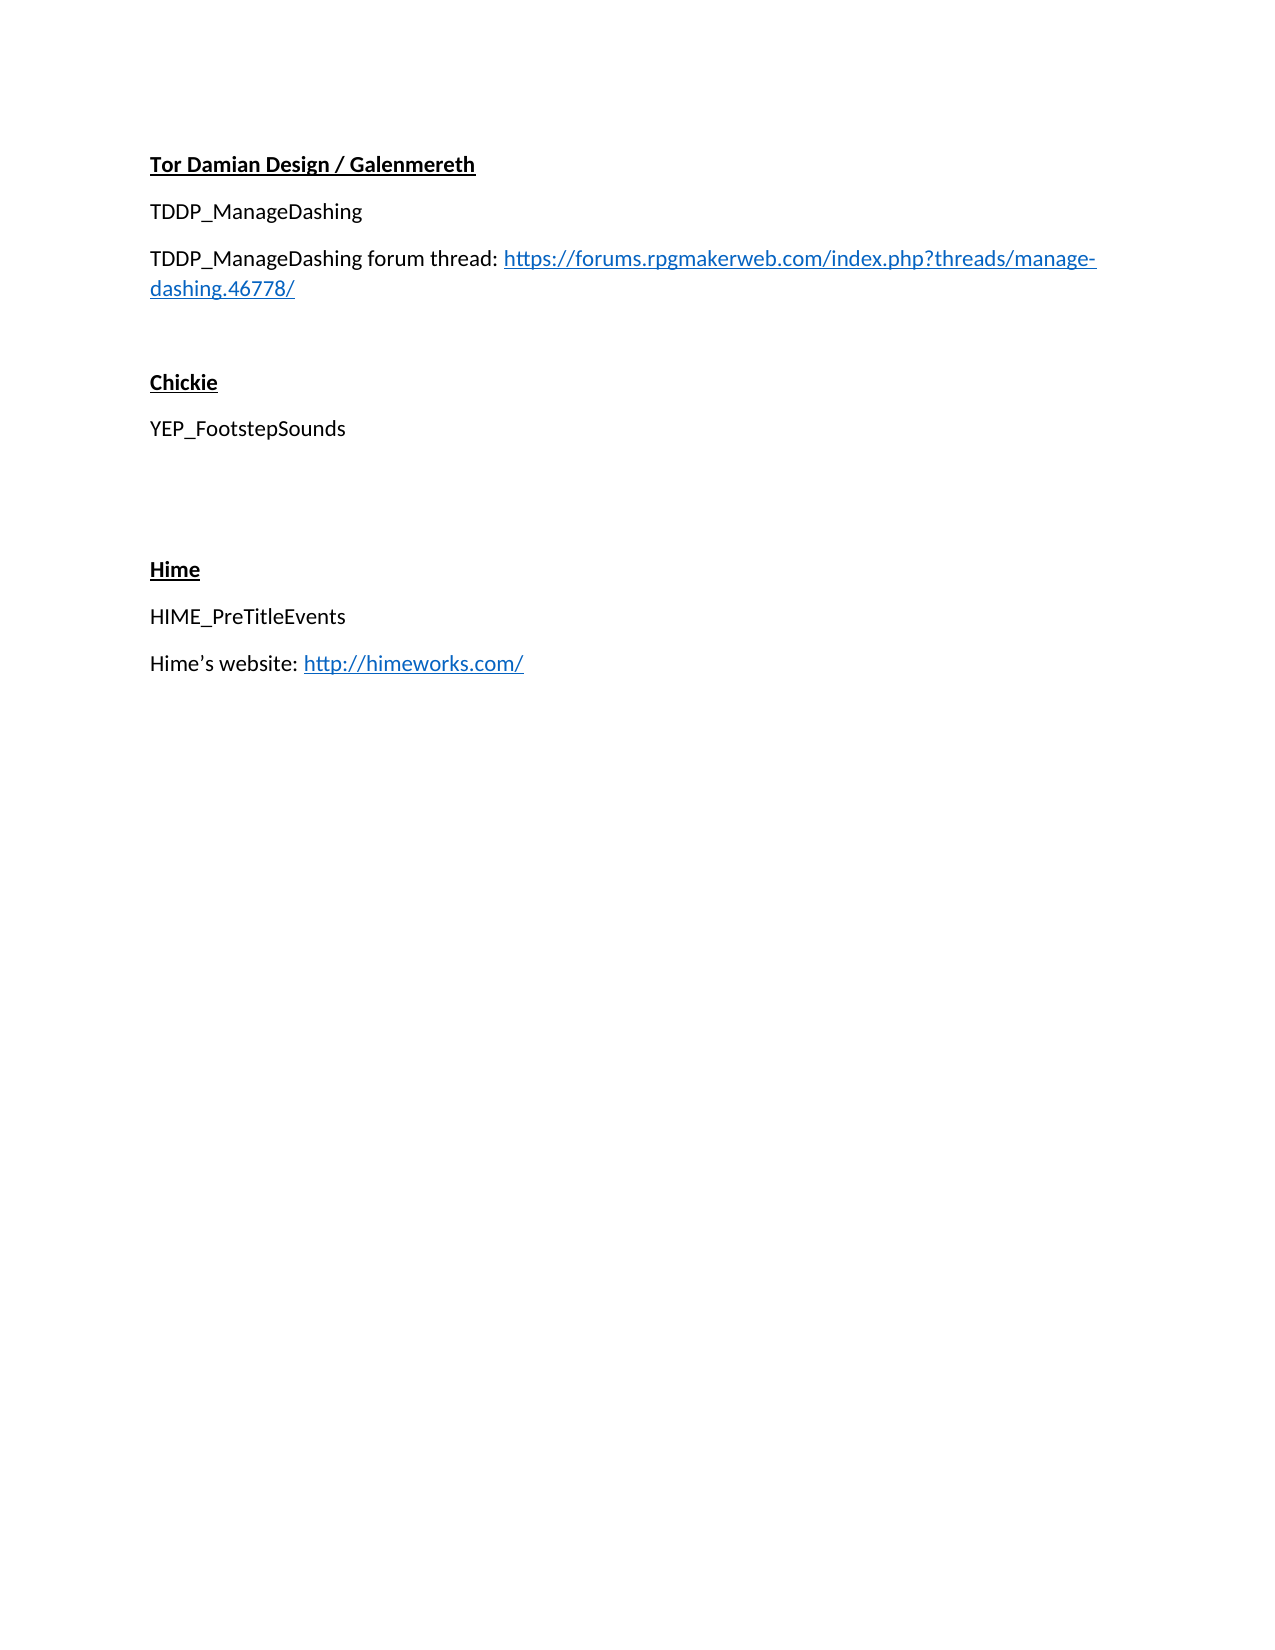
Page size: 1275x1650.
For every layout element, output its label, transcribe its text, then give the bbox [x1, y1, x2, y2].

text TDDP_ManageDashing [150, 197, 1125, 225]
text YEP_FootstepSounds [150, 414, 1125, 443]
text Tor Damian Design / Galenmereth [150, 150, 1125, 178]
text Hime’s website: http://himeworks.com/ [150, 649, 1125, 677]
text TDDP_ManageDashing forum thread: https://forums.rpgmakerweb.com/index.php?threads/manage-dashing.46778/ [150, 244, 1125, 302]
text HIME_PreTitleEvents [150, 602, 1125, 630]
text Chickie [150, 368, 1125, 396]
text Hime [150, 555, 1125, 583]
